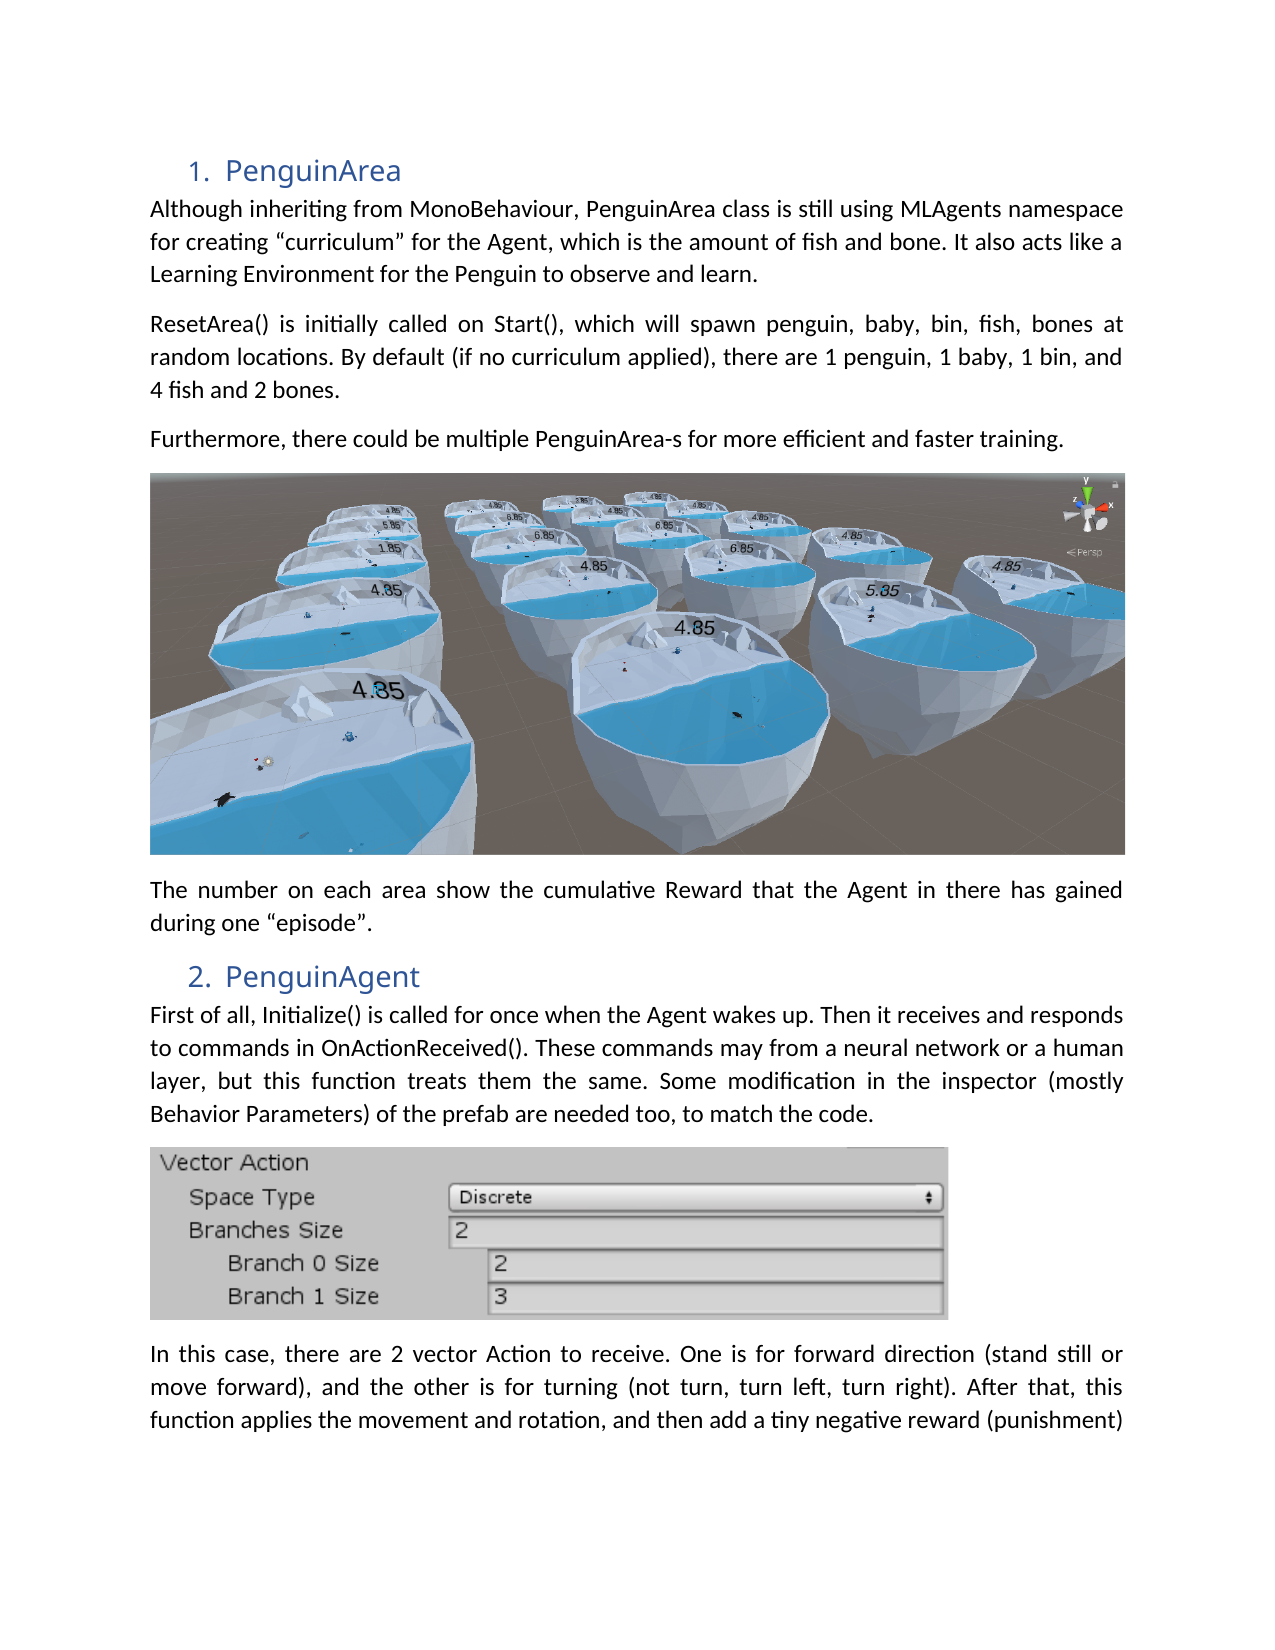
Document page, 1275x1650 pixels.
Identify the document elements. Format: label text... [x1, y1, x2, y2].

text First of all, Initialize() is called for once when the Agent wakes up. Then it receives and responds to commands in OnActionReceived(). These commands may from a neural network or a human layer, but this function treats them the same. Some modification in the inspector (mostly Behavior Parameters) of the prefab are needed too, to match the code. [150, 999, 1125, 1128]
text Furthermore, there could be multiple PenguinArea-s for more efficient and faster training. [150, 424, 1125, 454]
text ResetArea() is initially called on Start(), which will spawn penguin, baby, bin, fish, bones at random locations. By default (if no curriculum applied), there are 1 penguin, 1 baby, 1 bin, and 4 fish and 2 bones. [150, 308, 1125, 404]
text The number on each area show the cumulative Reward that the Agent in there has gained during one “episode”. [150, 874, 1125, 937]
subtitle PenguinAgent [187, 956, 1125, 996]
picture [150, 473, 1125, 855]
subtitle PenguinArea [187, 150, 1125, 190]
picture [150, 1147, 949, 1320]
text Although inheriting from MonoBehaviour, PenguinArea class is still using MLAgents namespace for creating “curriculum” for the Agent, which is the amount of fish and bone. It also acts like a Learning Environment for the Penguin to observe and learn. [150, 193, 1125, 289]
